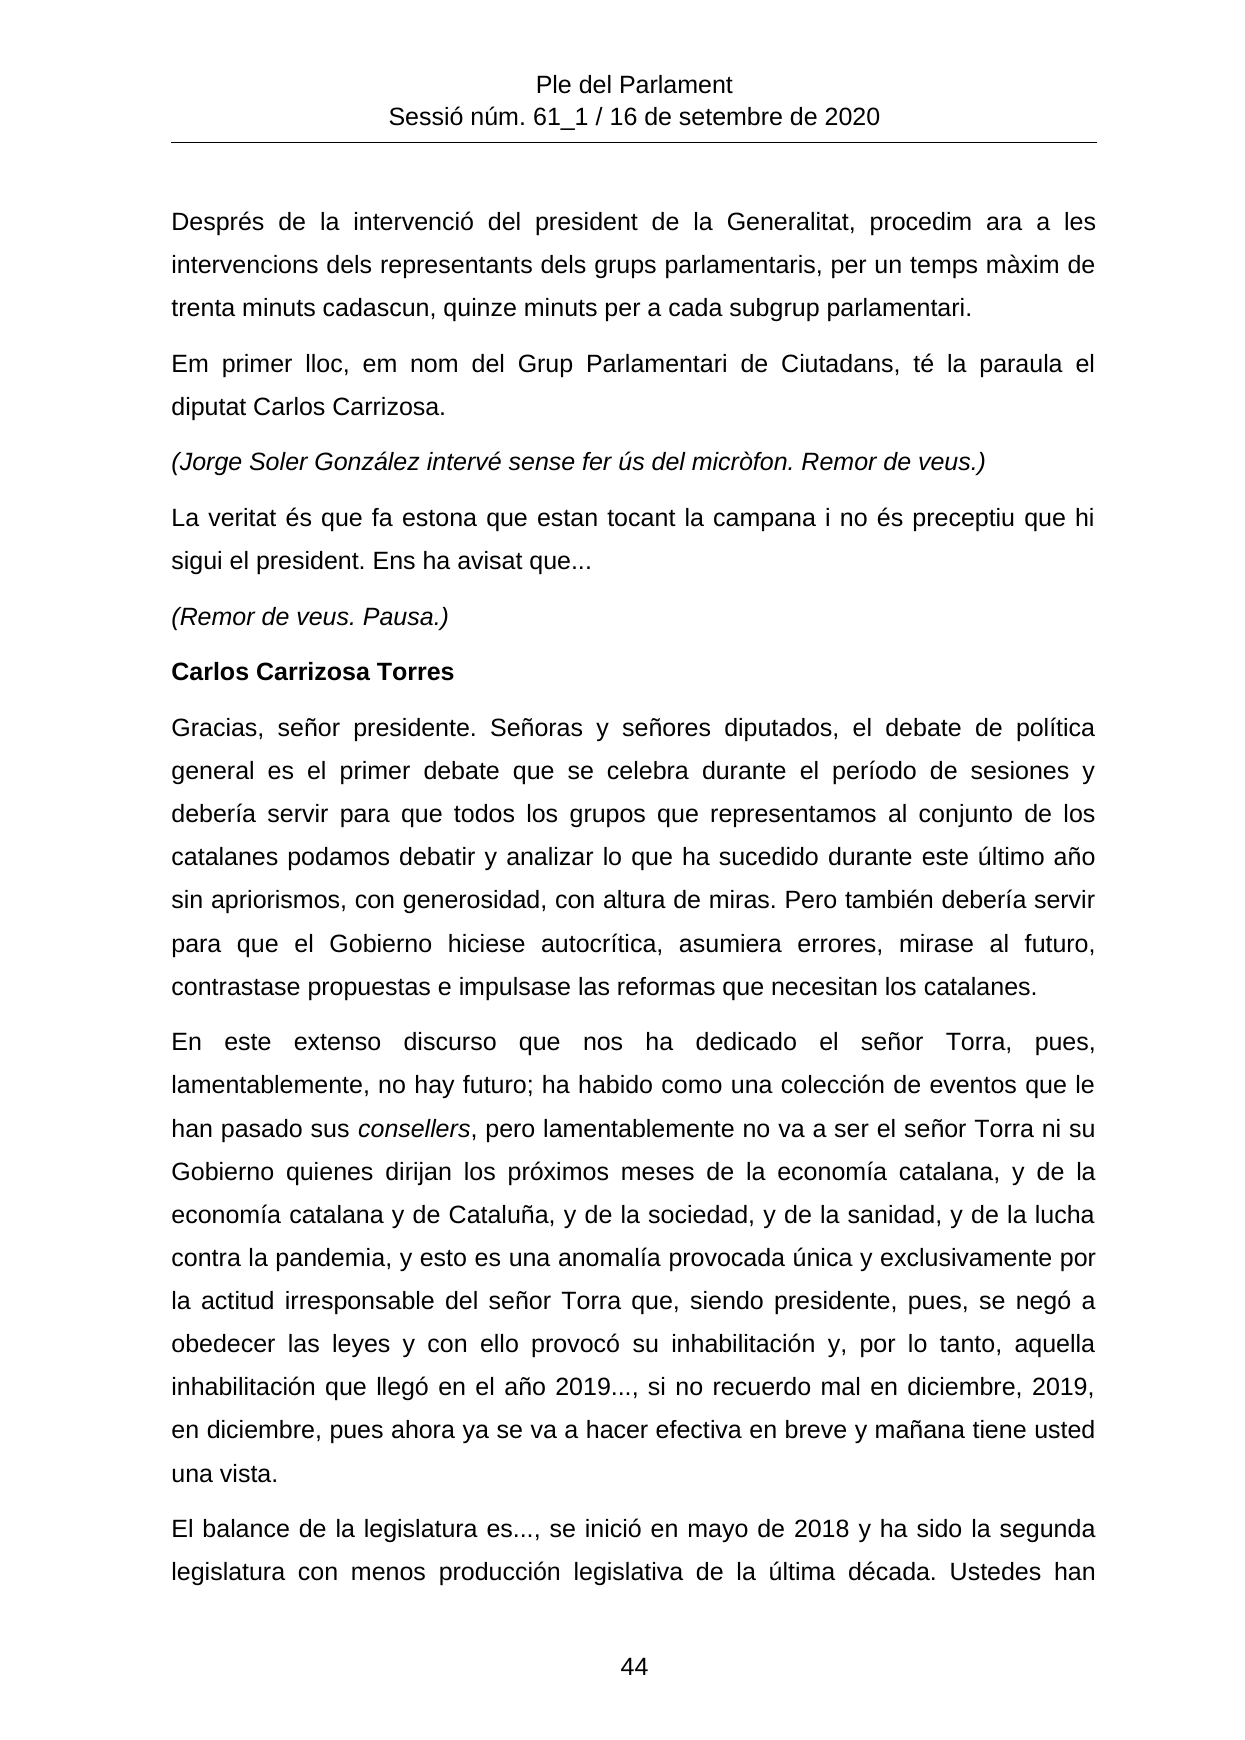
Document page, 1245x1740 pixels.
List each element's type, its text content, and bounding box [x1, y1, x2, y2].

text Em primer lloc, em nom del Grup Parlamentari de Ciutadans, té la paraula el diputat Carlos Carrizosa. [171, 349, 1097, 421]
text La veritat és que fa estona que estan tocant la campana i no és preceptiu que hi sigui el president. Ens ha avisat que... [171, 503, 1097, 575]
text Després de la intervenció del president de la Generalitat, procedim ara a les intervencions dels representants dels grups parlamentaris, per un temps màxim de trenta minuts cadascun, quinze minuts per a cada subgrup parlamentari. [171, 207, 1097, 322]
text Gracias, señor presidente. Señoras y señores diputados, el debate de política general es el primer debate que se celebra durante el período de sesiones y debería servir para que todos los grupos que representamos al conjunto de los catalanes podamos debatir y analizar lo que ha sucedido durante este último año sin apriorismos, con generosidad, con altura de miras. Pero también debería servir para que el Gobierno hiciese autocrítica, asumiera errores, mirase al futuro, contrastase propuestas e impulsase las reformas que necesitan los catalanes. [171, 713, 1097, 1001]
text (Remor de veus. Pausa.) [171, 602, 1097, 631]
text Carlos Carrizosa Torres [171, 657, 1097, 686]
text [171, 1514, 1097, 1586]
text En este extenso discurso que nos ha dedicado el señor Torra, pues, lamentablemente, no hay futuro; ha habido como una colección de eventos que le han pasado sus consellers, pero lamentablemente no va a ser el señor Torra ni su Gobierno quienes dirijan los próximos meses de la economía catalana, y de la economía catalana y de Cataluña, y de la sociedad, y de la sanidad, y de la lucha contra la pandemia, y esto es una anomalía provocada única y exclusivamente por la actitud irresponsable del señor Torra que, siendo presidente, pues, se negó a obedecer las leyes y con ello provocó su inhabilitación y, por lo tanto, aquella inhabilitación que llegó en el año 2019..., si no recuerdo mal en diciembre, 2019, en diciembre, pues ahora ya se va a hacer efectiva en breve y mañana tiene usted una vista. [171, 1027, 1097, 1487]
text (Jorge Soler González intervé sense fer ús del micròfon. Remor de veus.) [171, 447, 1097, 476]
